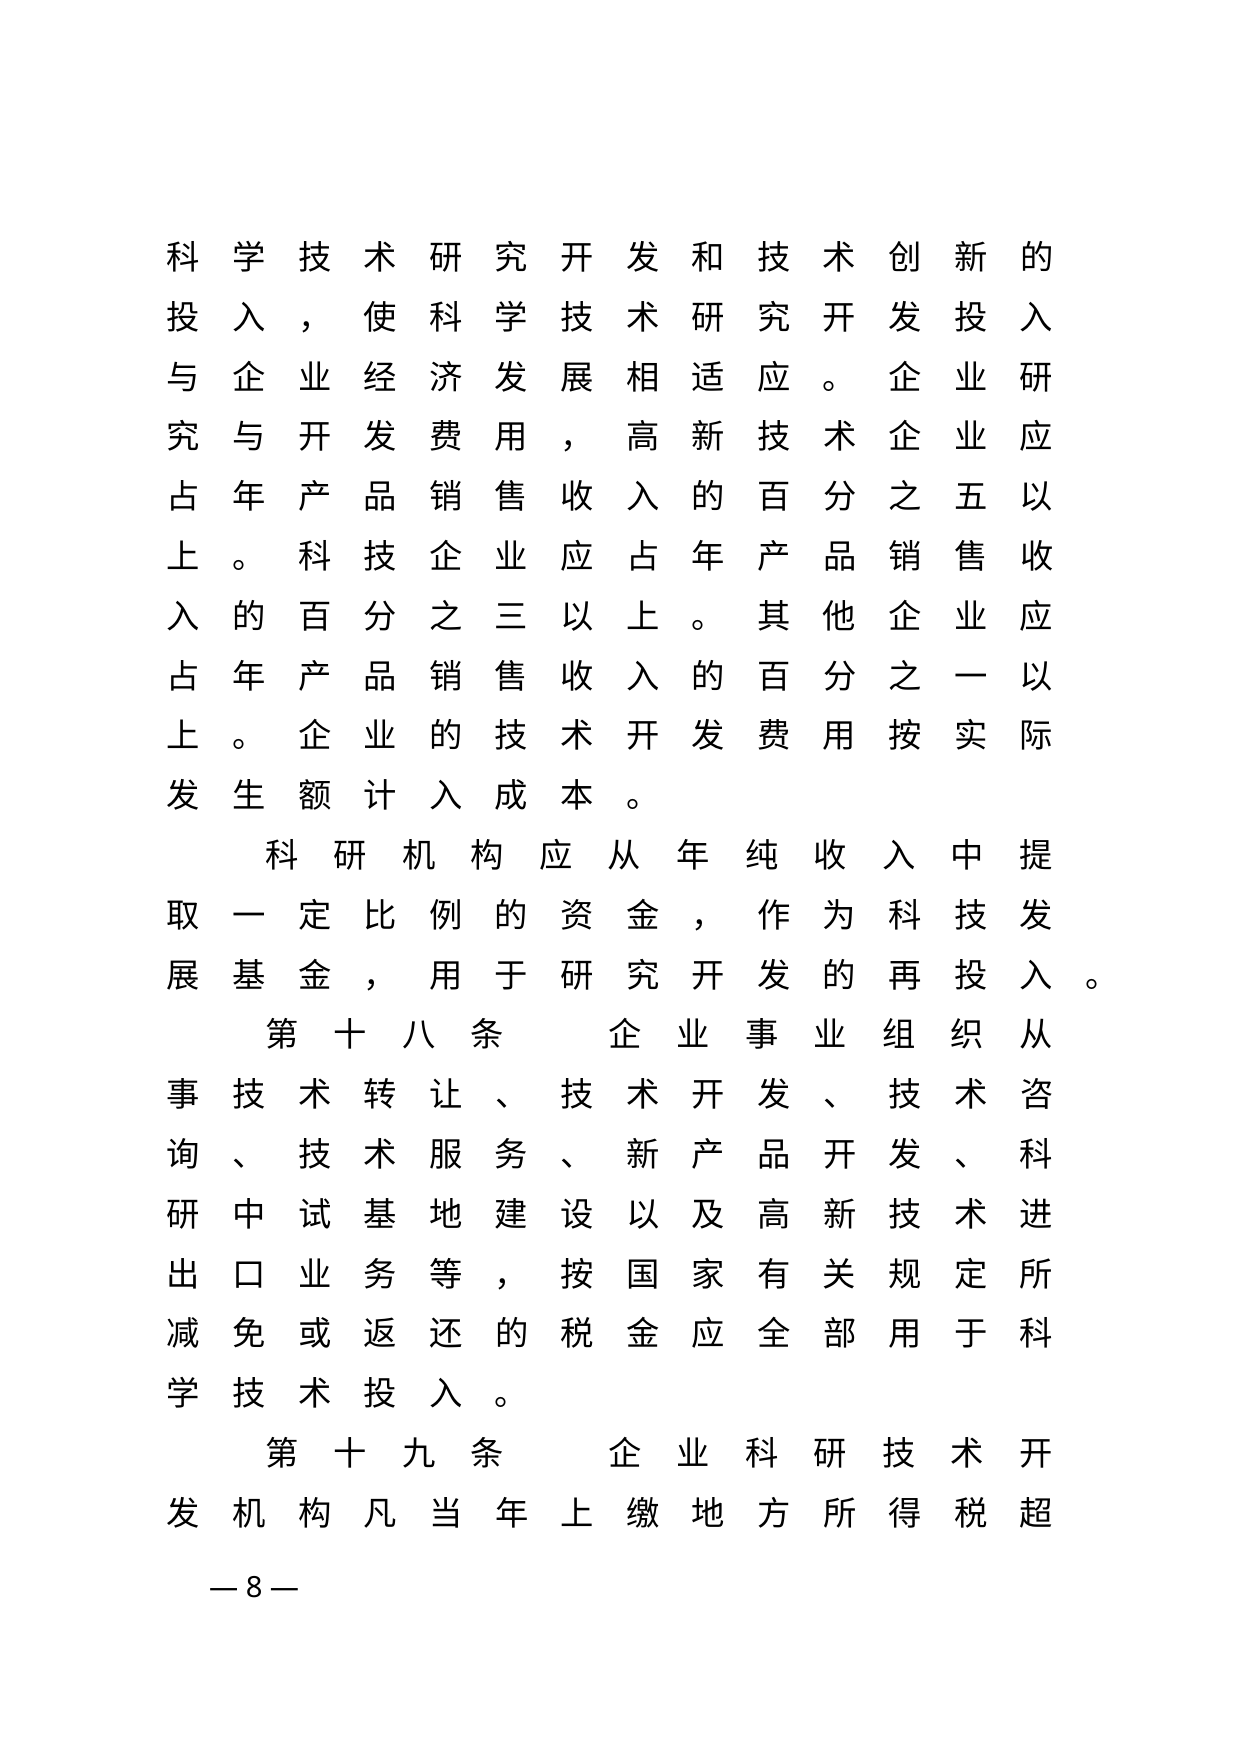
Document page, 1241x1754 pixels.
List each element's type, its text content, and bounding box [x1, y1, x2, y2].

text 科研机构应从年纯收入中提取一定比例的资金，作为科技发展基金，用于研究开发的再投入。 [167, 823, 1085, 1002]
text 第十八条 企业事业组织从事技术转让、技术开发、技术咨询、技术服务、新产品开发、科研中试基地建设以及高新技术进出口业务等，按国家有关规定所减免或返还的税金应全部用于科学技术投入。 [167, 1002, 1085, 1421]
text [167, 225, 1085, 823]
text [167, 1421, 1085, 1541]
